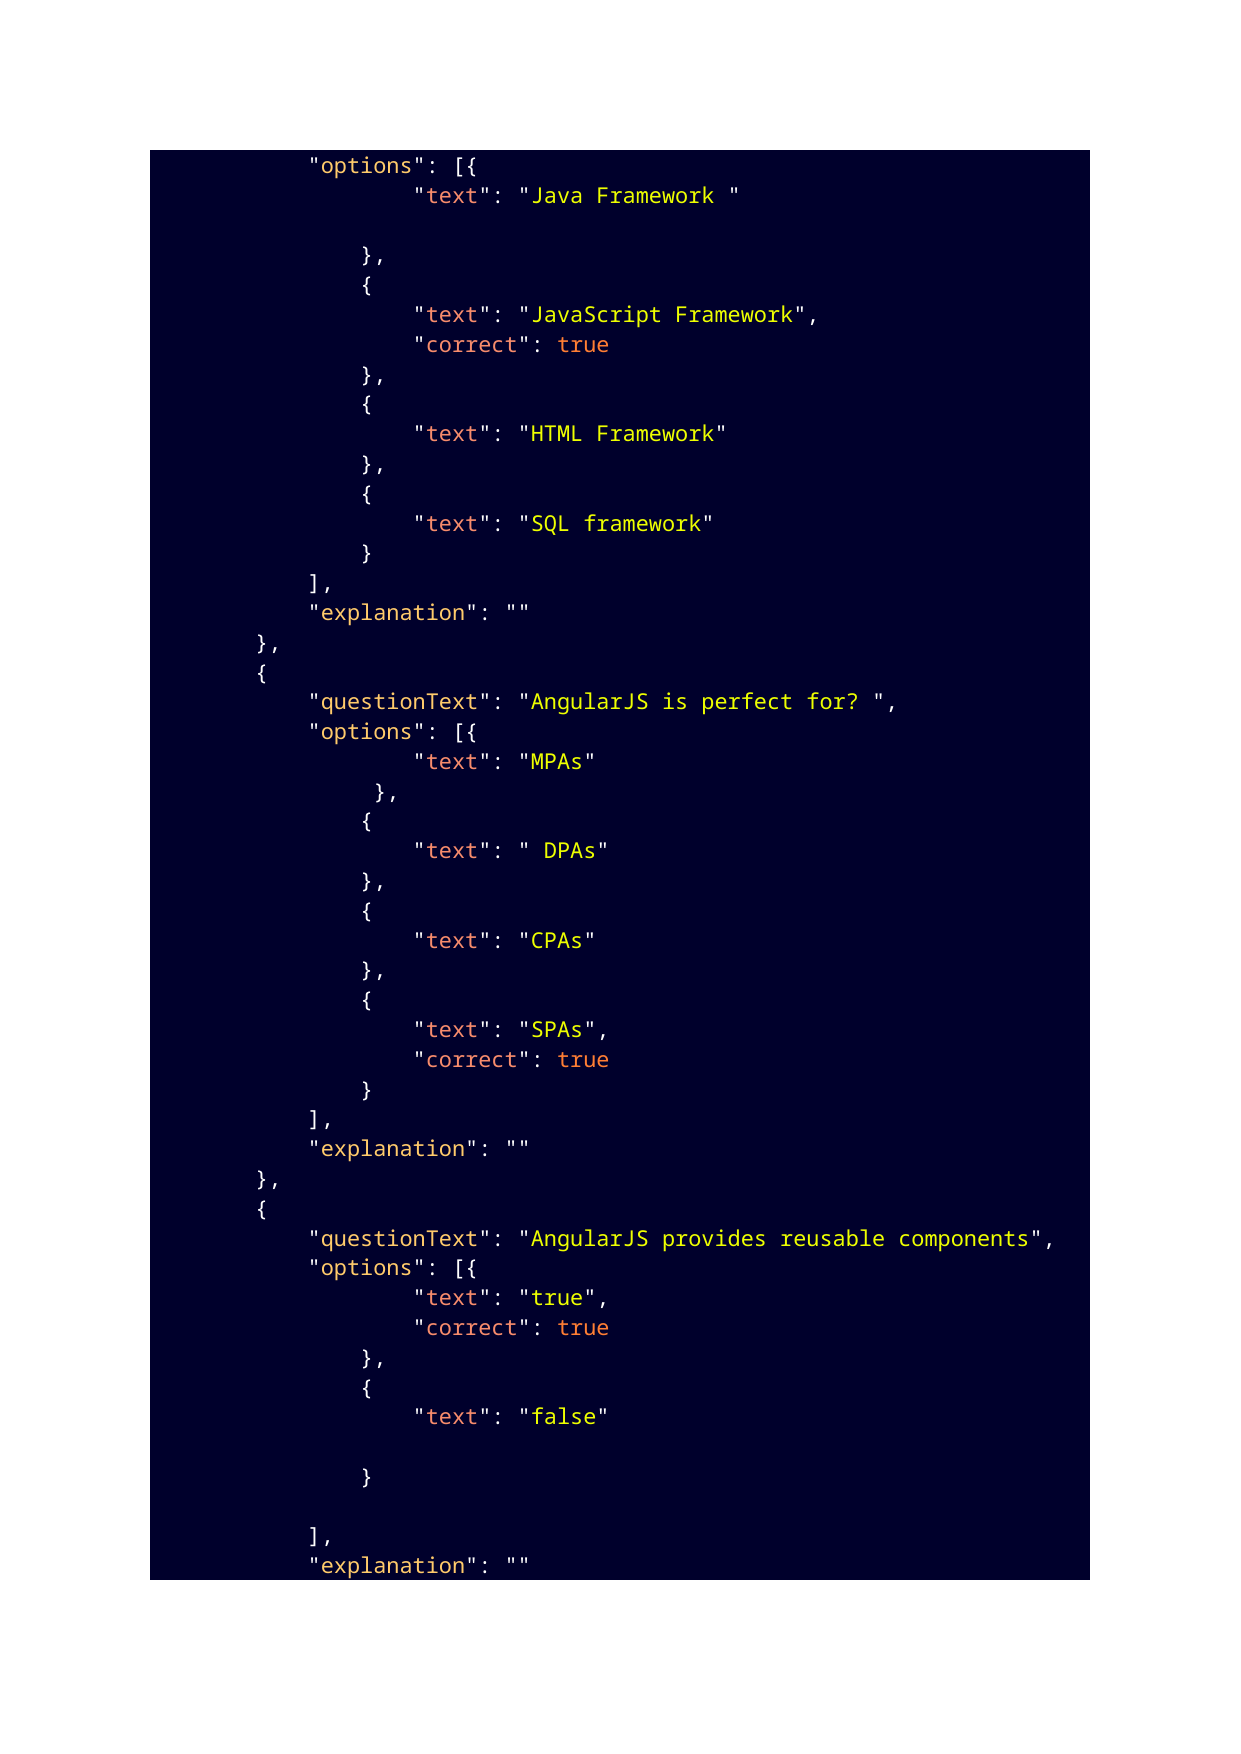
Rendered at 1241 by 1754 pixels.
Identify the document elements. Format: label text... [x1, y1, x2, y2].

text }, [150, 954, 1090, 984]
text } [150, 1073, 1090, 1103]
text { [150, 1193, 1090, 1222]
text "text": "CPAs" [150, 924, 1090, 954]
text { [150, 984, 1090, 1014]
text { [150, 805, 1090, 835]
text ], [150, 1103, 1090, 1133]
text ], [150, 1520, 1090, 1550]
text "options": [{ [150, 1252, 1090, 1282]
text "explanation": "" [150, 1550, 1090, 1580]
text }, [150, 776, 1090, 805]
text "options": [{ [150, 150, 1090, 180]
text "correct": true [150, 1312, 1090, 1342]
text "text": "JavaScript Framework", [150, 299, 1090, 329]
text } [150, 1461, 1090, 1491]
text "text": "false" [150, 1401, 1090, 1431]
text } [150, 537, 1090, 567]
text }, [150, 448, 1090, 478]
text "questionText": "AngularJS provides reusable components", [150, 1222, 1090, 1252]
text { [150, 1371, 1090, 1401]
text }, [150, 239, 1090, 269]
text { [150, 656, 1090, 686]
text "explanation": "" [150, 1133, 1090, 1163]
text "text": "SQL framework" [150, 507, 1090, 537]
text }, [150, 1163, 1090, 1193]
text { [150, 269, 1090, 299]
text { [150, 388, 1090, 418]
text "options": [{ [150, 716, 1090, 746]
text "text": " DPAs" [150, 835, 1090, 865]
text "correct": true [150, 329, 1090, 358]
text "explanation": "" [150, 597, 1090, 627]
text { [150, 895, 1090, 924]
text "text": "Java Framework " [150, 180, 1090, 209]
text ], [150, 567, 1090, 597]
text }, [150, 627, 1090, 656]
text "correct": true [150, 1044, 1090, 1073]
text "questionText": "AngularJS is perfect for? ", [150, 686, 1090, 716]
text }, [150, 1342, 1090, 1371]
text }, [150, 358, 1090, 388]
text { [150, 478, 1090, 507]
text "text": "HTML Framework" [150, 418, 1090, 448]
text "text": "true", [150, 1282, 1090, 1312]
text "text": "MPAs" [150, 746, 1090, 776]
text "text": "SPAs", [150, 1014, 1090, 1044]
text }, [150, 865, 1090, 895]
